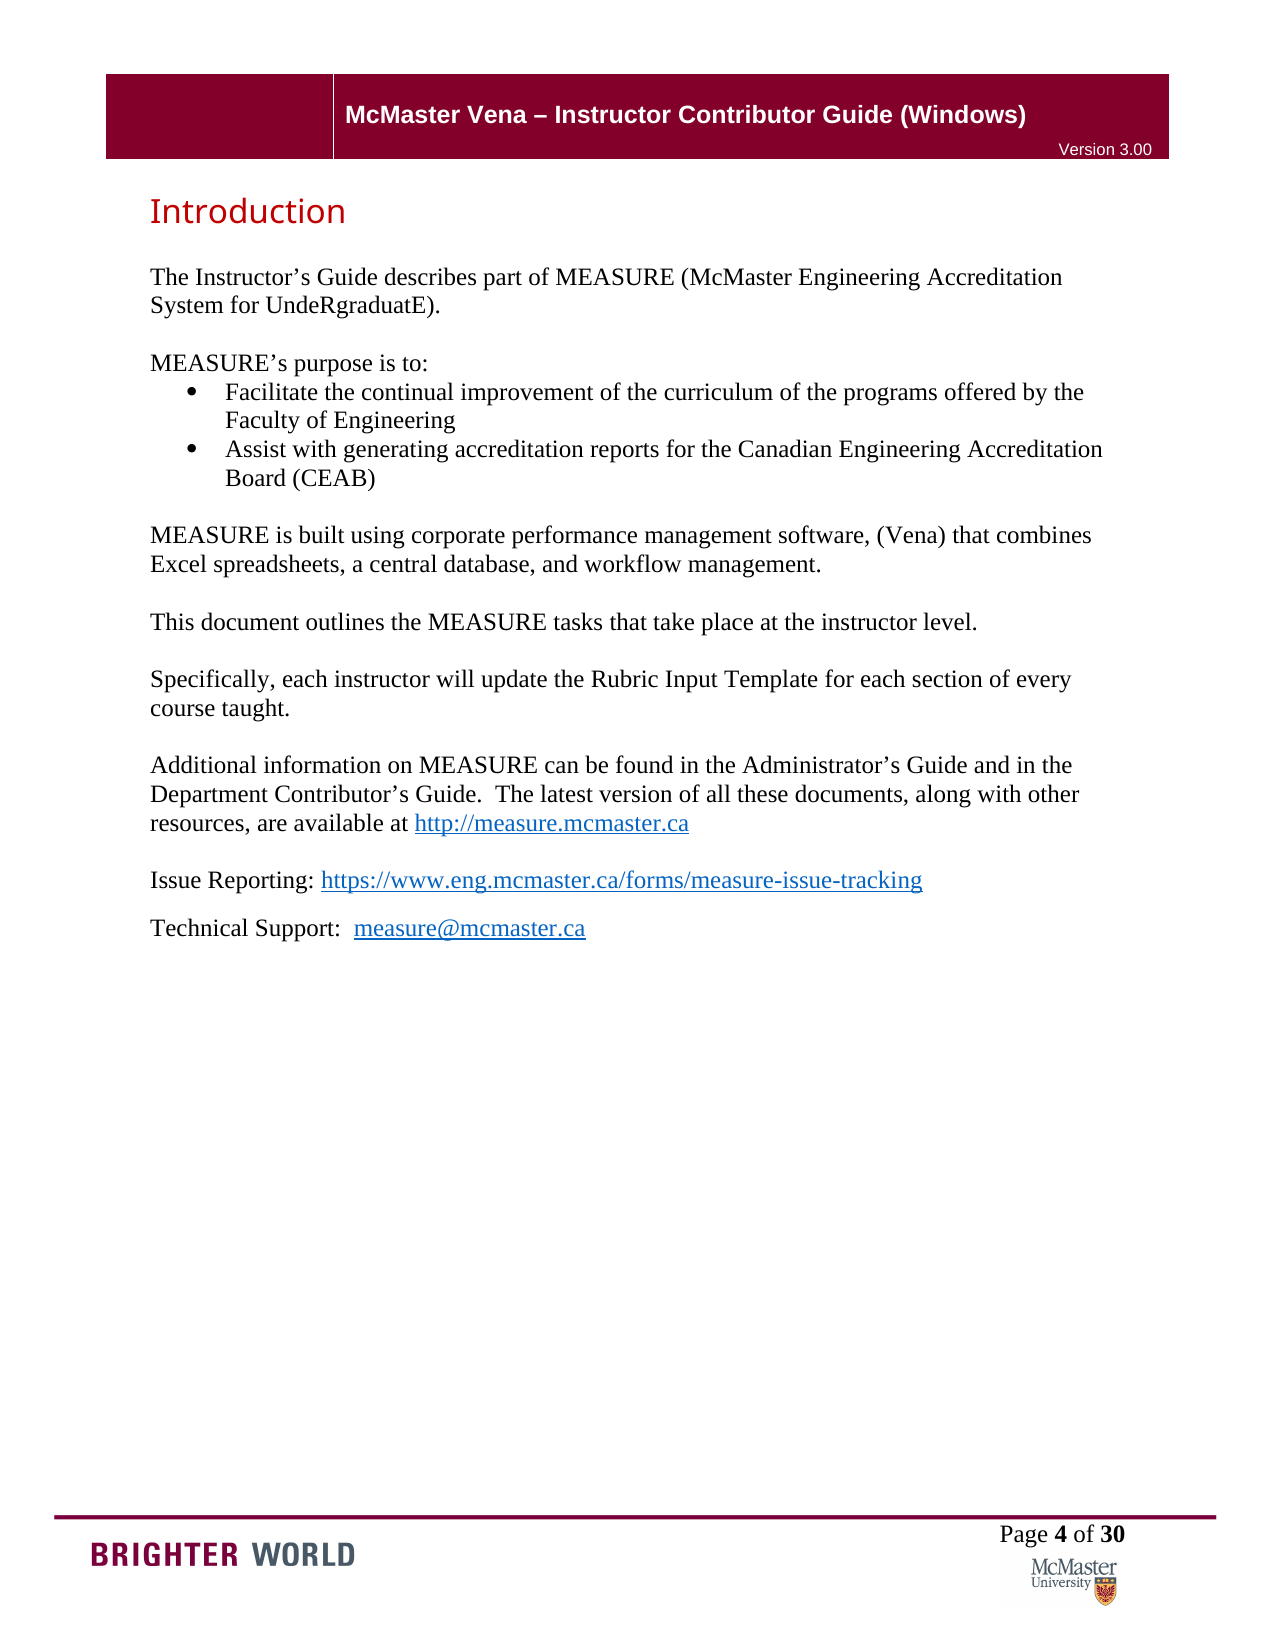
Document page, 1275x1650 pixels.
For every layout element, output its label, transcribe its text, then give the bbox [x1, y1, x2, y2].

text Issue Reporting: https://www.eng.mcmaster.ca/forms/measure-issue-tracking [150, 866, 1125, 894]
text MEASURE is built using corporate performance management software, (Vena) that combines Excel spreadsheets, a central database, and workflow management. [150, 521, 1125, 578]
text This document outlines the MEASURE tasks that take place at the instructor level. [150, 607, 1125, 636]
text MEASURE’s purpose is to: [150, 348, 1125, 377]
picture [0, 1505, 1272, 1626]
text Specifically, each instructor will update the Rubric Input Template for each section of every course taught. [150, 664, 1125, 722]
list Facilitate the continual improvement of the curriculum of the programs offered by the Faculty of Engineering [187, 377, 1125, 434]
text The Instructor’s Guide describes part of MEASURE (McMaster Engineering Accreditation System for UndeRgraduatE). [150, 262, 1125, 319]
subtitle Introduction [150, 188, 1125, 233]
text Technical Support: measure@mcmaster.ca [150, 913, 1125, 942]
list Assist with generating accreditation reports for the Canadian Engineering Accreditation Board (CEAB) [187, 434, 1125, 492]
text Additional information on MEASURE can be found in the Administrator’s Guide and in the Department Contributor’s Guide. The latest version of all these documents, along with other resources, are available at http://measure.mcmaster.ca [150, 751, 1125, 837]
